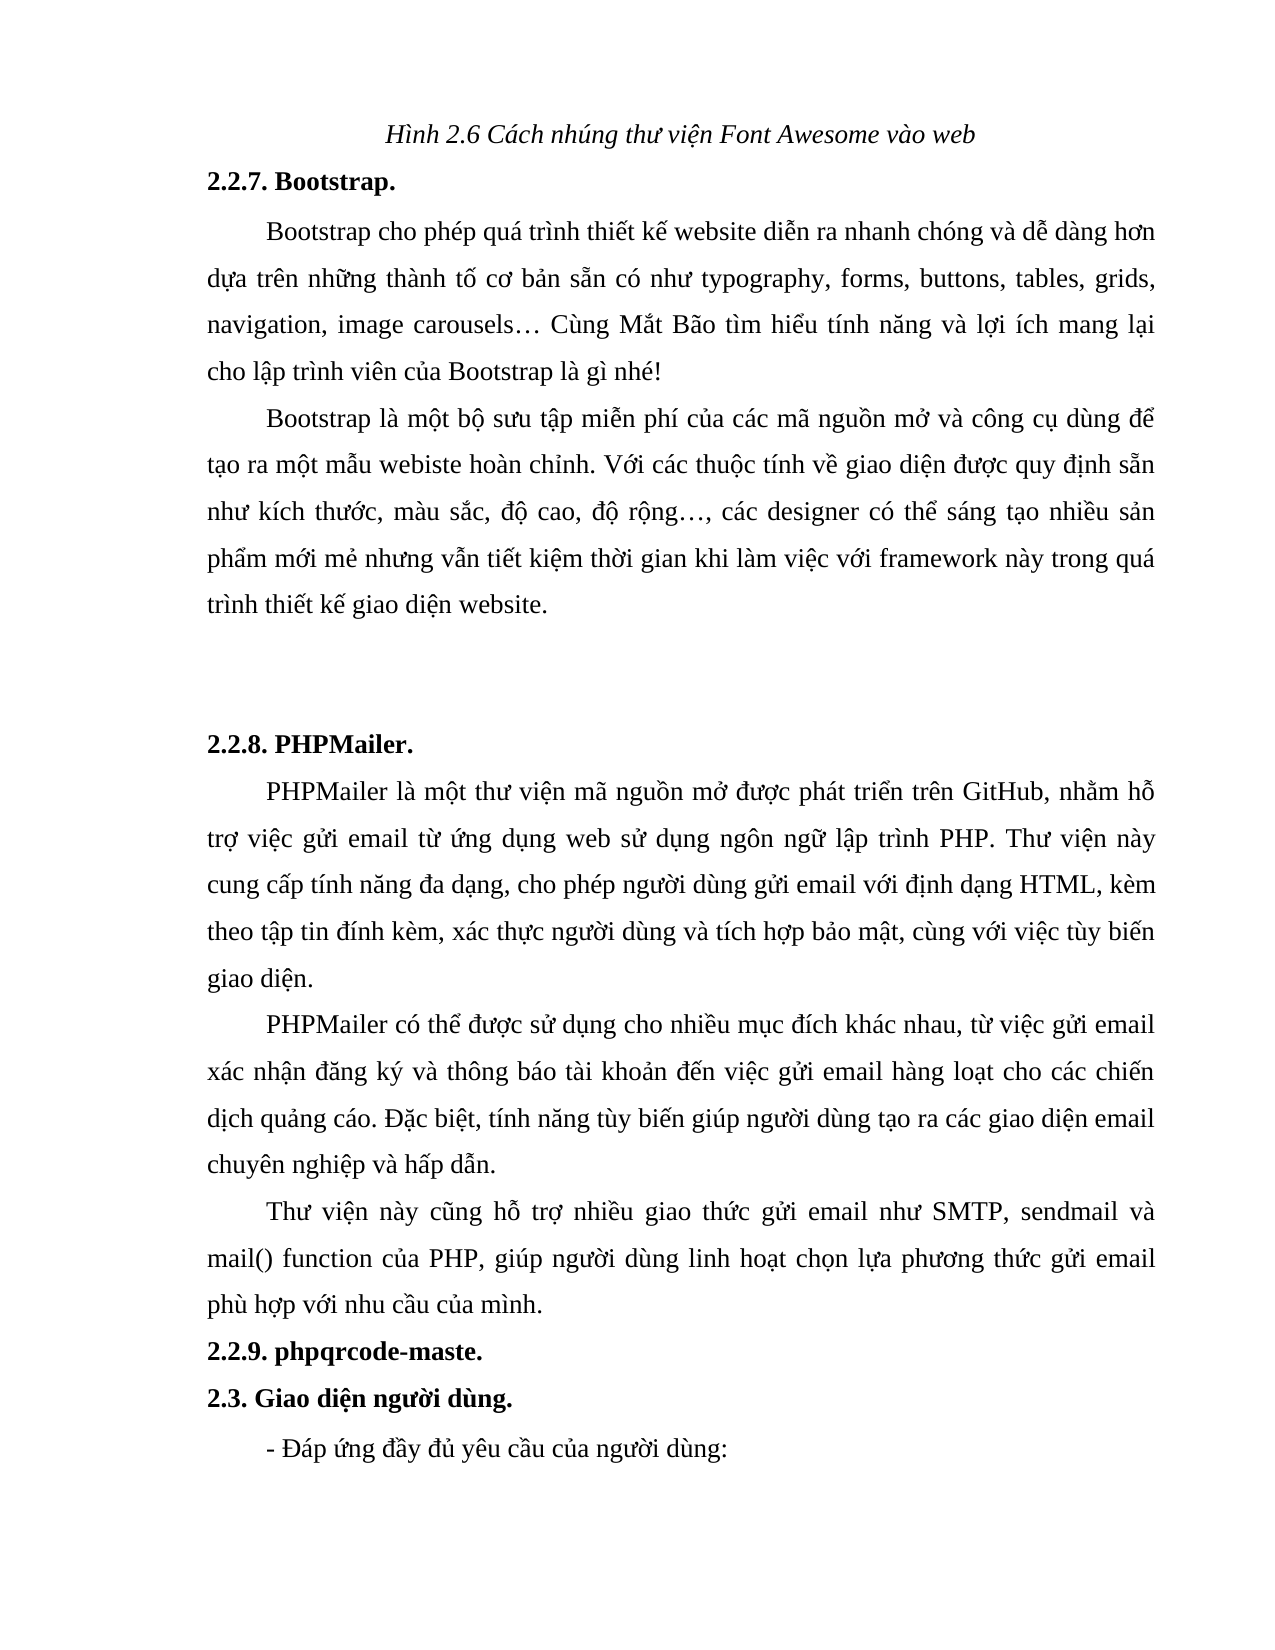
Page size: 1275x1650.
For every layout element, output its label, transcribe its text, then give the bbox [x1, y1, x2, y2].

text 2.2.9. phpqrcode-maste. [207, 1335, 1157, 1366]
text 2.2.8. PHPMailer. [207, 728, 1157, 759]
text PHPMailer có thể được sử dụng cho nhiều mục đích khác nhau, từ việc gửi email xác nhận đăng ký và thông báo tài khoản đến việc gửi email hàng loạt cho các chiến dịch quảng cáo. Đặc biệt, tính năng tùy biến giúp người dùng tạo ra các giao diện email chuyên nghiệp và hấp dẫn. [207, 1008, 1157, 1179]
text 2.2.7. Bootstrap. [207, 165, 1157, 196]
text PHPMailer là một thư viện mã nguồn mở được phát triển trên GitHub, nhằm hỗ trợ việc gửi email từ ứng dụng web sử dụng ngôn ngữ lập trình PHP. Thư viện này cung cấp tính năng đa dạng, cho phép người dùng gửi email với định dạng HTML, kèm theo tập tin đính kèm, xác thực người dùng và tích hợp bảo mật, cùng với việc tùy biến giao diện. [207, 775, 1157, 993]
text - Đáp ứng đầy đủ yêu cầu của người dùng: [207, 1432, 1157, 1463]
text Thư viện này cũng hỗ trợ nhiều giao thức gửi email như SMTP, sendmail và mail() function của PHP, giúp người dùng linh hoạt chọn lựa phương thức gửi email phù hợp với nhu cầu của mình. [207, 1195, 1157, 1319]
text Bootstrap cho phép quá trình thiết kế website diễn ra nhanh chóng và dễ dàng hơn dựa trên những thành tố cơ bản sẵn có như typography, forms, buttons, tables, grids, navigation, image carousels… Cùng Mắt Bão tìm hiểu tính năng và lợi ích mang lại cho lập trình viên của Bootstrap là gì nhé! [207, 215, 1157, 386]
text 2.3. Giao diện người dùng. [207, 1382, 1157, 1413]
text Hình 2.6 Cách nhúng thư viện Font Awesome vào web [207, 118, 1157, 149]
